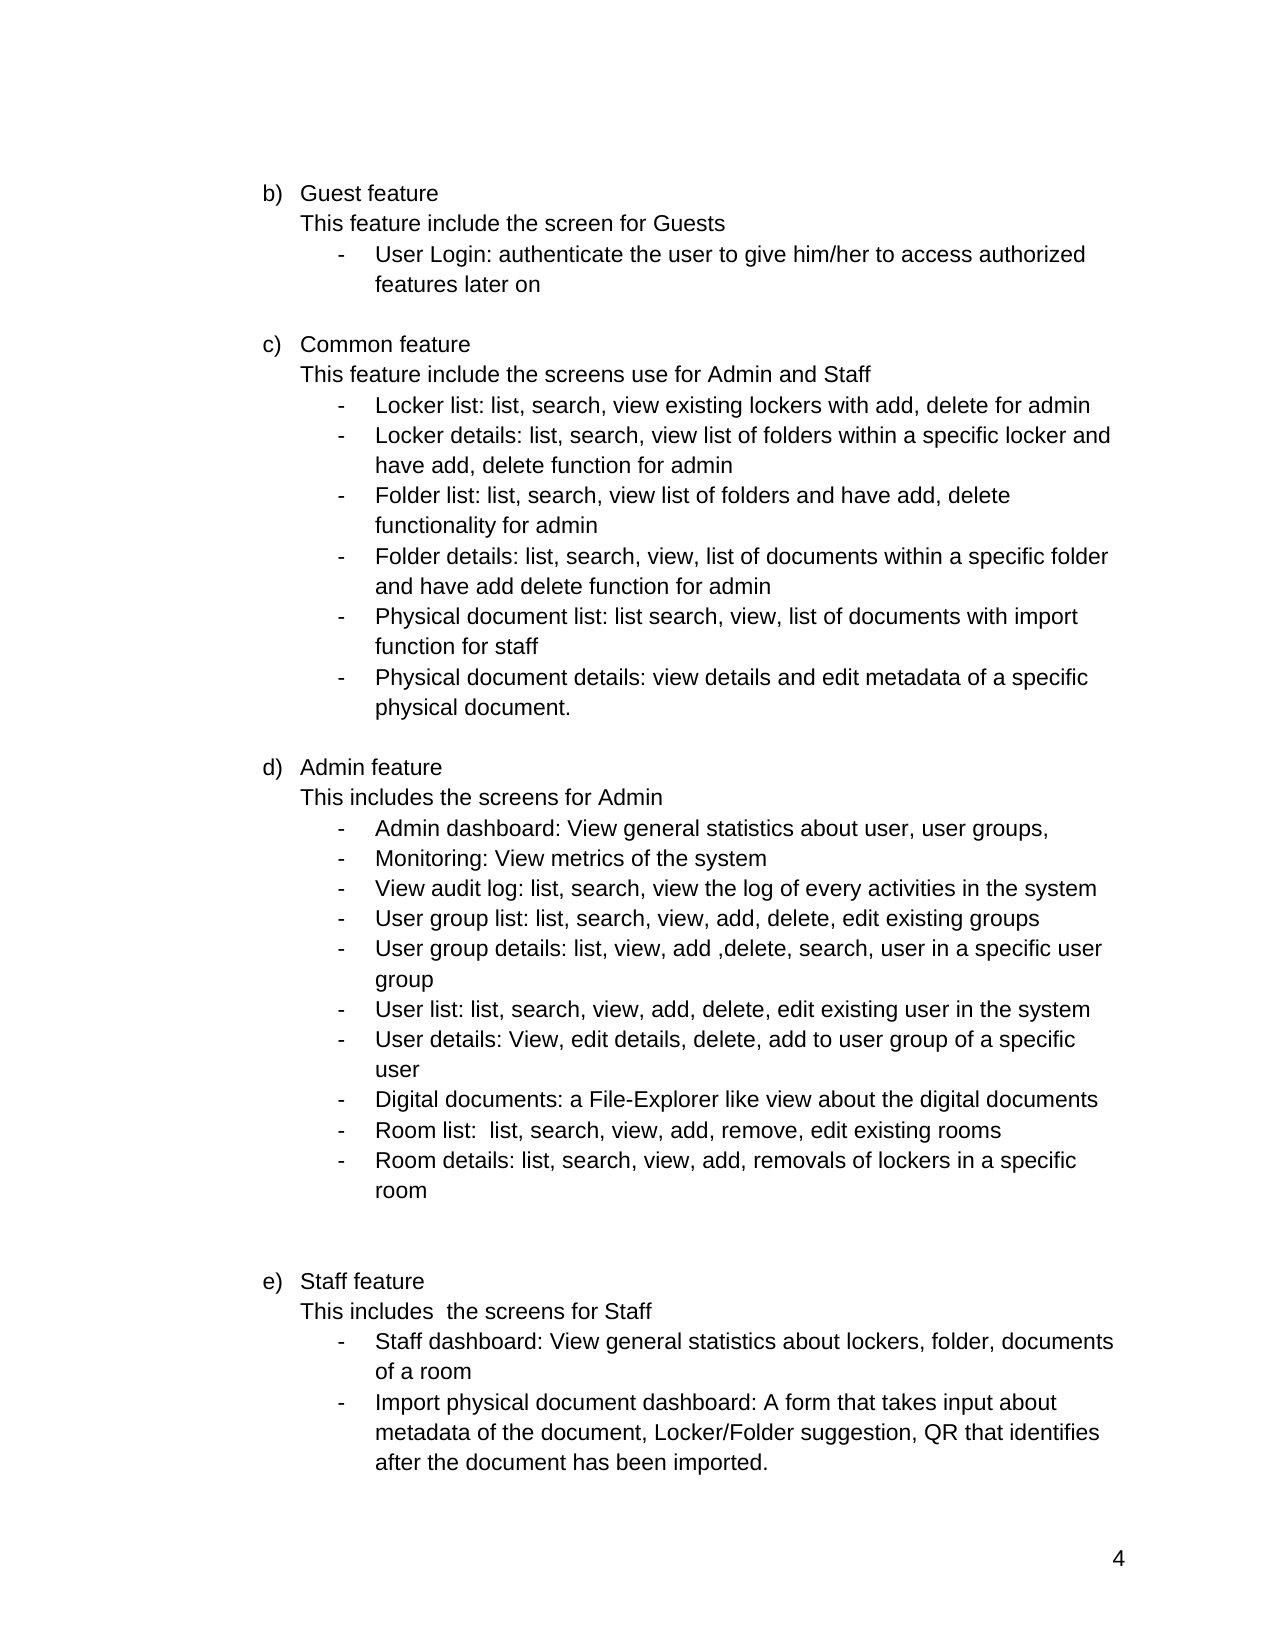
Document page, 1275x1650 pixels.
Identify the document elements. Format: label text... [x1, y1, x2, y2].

list User Login: authenticate the user to give him/her to access authorized features later on [337, 241, 1125, 297]
list View audit log: list, search, view the log of every activities in the system [337, 875, 1125, 901]
text This feature include the screen for Guests [225, 210, 1125, 237]
list User list: list, search, view, add, delete, edit existing user in the system [337, 996, 1125, 1022]
subtitle Staff feature [262, 1268, 1125, 1294]
list Physical document list: list search, view, list of documents with import function for staff [337, 603, 1125, 660]
list Import physical document dashboard: A form that takes input about metadata of the document, Locker/Folder suggestion, QR that identifies after the document has been imported. [337, 1388, 1125, 1475]
text This includes the screens for Admin [300, 784, 1125, 811]
list Monitoring: View metrics of the system [337, 845, 1125, 871]
text This feature include the screens use for Admin and Staff [225, 361, 1125, 388]
list Folder details: list, search, view, list of documents within a specific folder and have add delete function for admin [337, 543, 1125, 599]
list User group details: list, view, add ,delete, search, user in a specific user group [337, 935, 1125, 992]
subtitle Common feature [262, 331, 1125, 358]
text This includes the screens for Staff [300, 1298, 1125, 1324]
list Folder list: list, search, view list of folders and have add, delete functionality for admin [337, 482, 1125, 539]
subtitle Guest feature [262, 180, 1125, 207]
list Staff dashboard: View general statistics about lockers, folder, documents of a room [337, 1328, 1125, 1385]
list User details: View, edit details, delete, add to user group of a specific user [337, 1026, 1125, 1083]
list Room list: list, search, view, add, remove, edit existing rooms [337, 1117, 1125, 1143]
list Admin dashboard: View general statistics about user, user groups, [337, 814, 1125, 841]
subtitle Admin feature [262, 754, 1125, 781]
list Room details: list, search, view, add, removals of lockers in a specific room [337, 1147, 1125, 1203]
list Locker list: list, search, view existing lockers with add, delete for admin [337, 392, 1125, 418]
list Digital documents: a File-Explorer like view about the digital documents [337, 1086, 1125, 1113]
list Locker details: list, search, view list of folders within a specific locker and have add, delete function for admin [337, 422, 1125, 478]
list Physical document details: view details and edit metadata of a specific physical document. [337, 663, 1125, 720]
list User group list: list, search, view, add, delete, edit existing groups [337, 905, 1125, 932]
